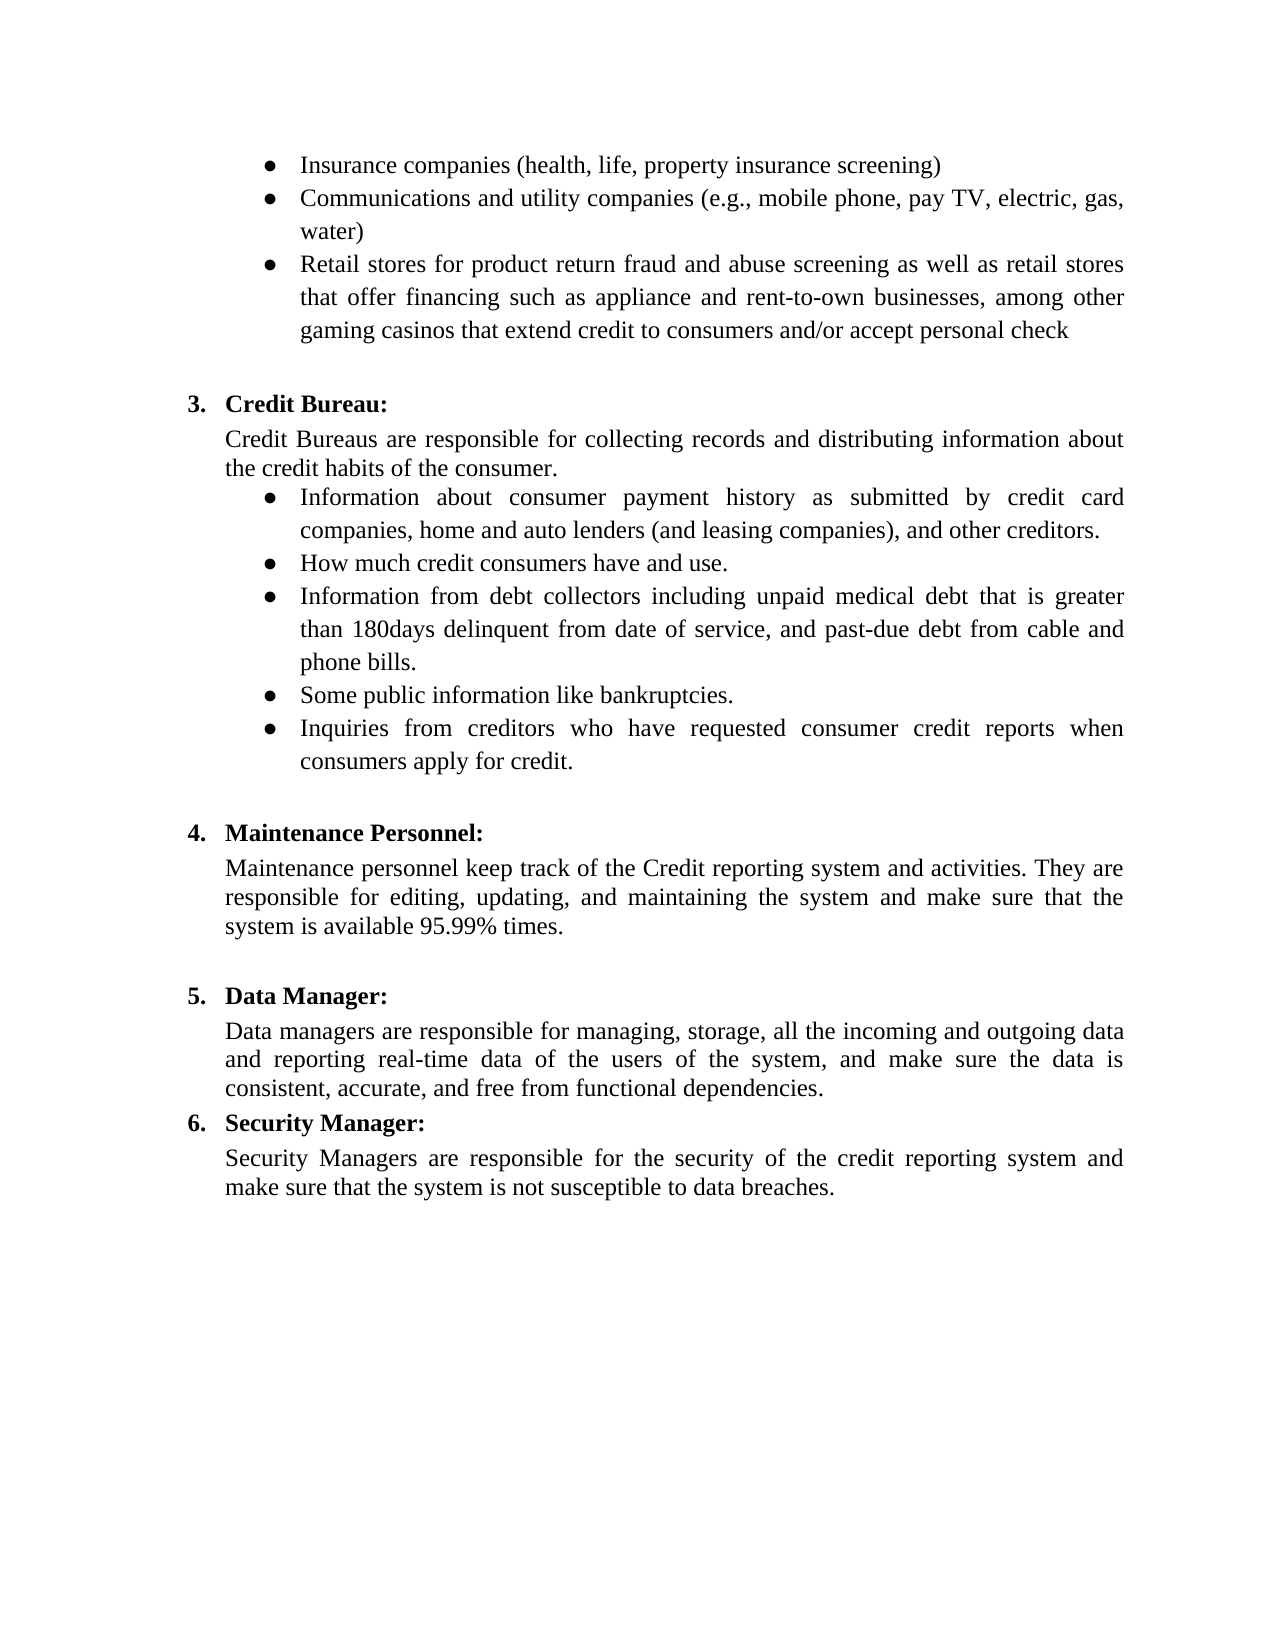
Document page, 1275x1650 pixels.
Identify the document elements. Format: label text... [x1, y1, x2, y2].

list Maintenance Personnel: [187, 818, 1125, 847]
text Security Managers are responsible for the security of the credit reporting system and make sure that the system is not susceptible to data breaches. [225, 1143, 1125, 1201]
text Credit Bureaus are responsible for collecting records and distributing information about the credit habits of the consumer. [225, 424, 1125, 482]
text Data managers are responsible for managing, storage, all the incoming and outgoing data and reporting real-time data of the users of the system, and make sure the data is consistent, accurate, and free from functional dependencies. [225, 1016, 1125, 1102]
list Communications and utility companies (e.g., mobile phone, pay TV, electric, gas, water) [262, 183, 1125, 245]
list Retail stores for product return fraud and abuse screening as well as retail stores that offer financing such as appliance and rent-to-own businesses, among other gaming casinos that extend credit to consumers and/or accept personal check [262, 249, 1125, 344]
list Data Manager: [187, 981, 1125, 1009]
text Maintenance personnel keep track of the Credit reporting system and activities. They are responsible for editing, updating, and maintaining the system and make sure that the system is available 95.99% times. [225, 853, 1125, 939]
list Insurance companies (health, life, property insurance screening) [262, 150, 1125, 179]
list Credit Bureau: [187, 389, 1125, 418]
list Security Manager: [187, 1108, 1125, 1137]
list Inquiries from creditors who have requested consumer credit reports when consumers apply for credit. [262, 713, 1125, 775]
list How much credit consumers have and use. [262, 548, 1125, 577]
list Information from debt collectors including unpaid medical debt that is greater than 180days delinquent from date of service, and past-due debt from cable and phone bills. [262, 581, 1125, 676]
list Information about consumer payment history as submitted by credit card companies, home and auto lenders (and leasing companies), and other creditors. [262, 482, 1125, 544]
list Some public information like bankruptcies. [262, 680, 1125, 709]
